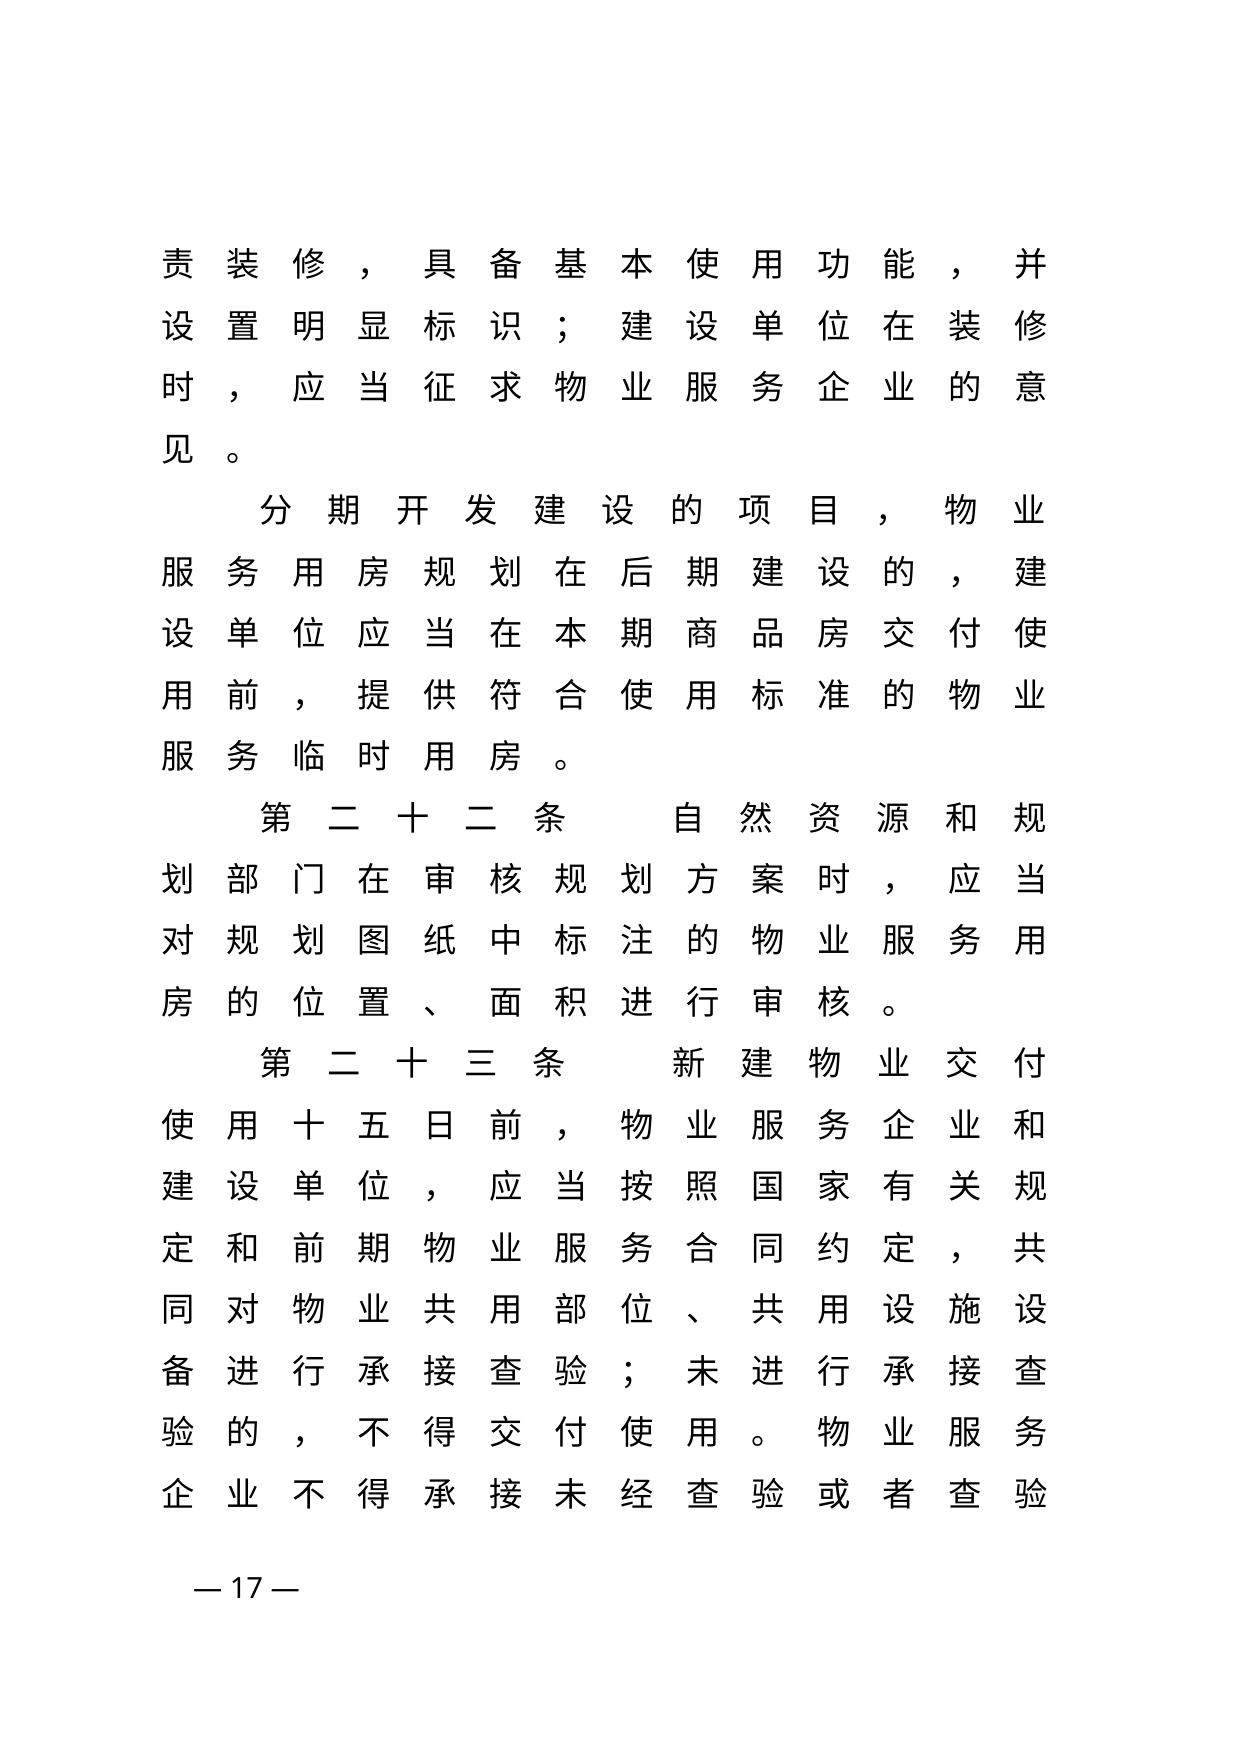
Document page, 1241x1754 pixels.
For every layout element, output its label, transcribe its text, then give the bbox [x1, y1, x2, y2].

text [161, 1031, 1079, 1522]
text 第二十二条 自然资源和规划部门在审核规划方案时，应当对规划图纸中标注的物业服务用房的位置、面积进行审核。 [161, 785, 1079, 1031]
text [161, 232, 1079, 477]
text 分期开发建设的项目，物业服务用房规划在后期建设的，建设单位应当在本期商品房交付使用前，提供符合使用标准的物业服务临时用房。 [161, 477, 1079, 785]
